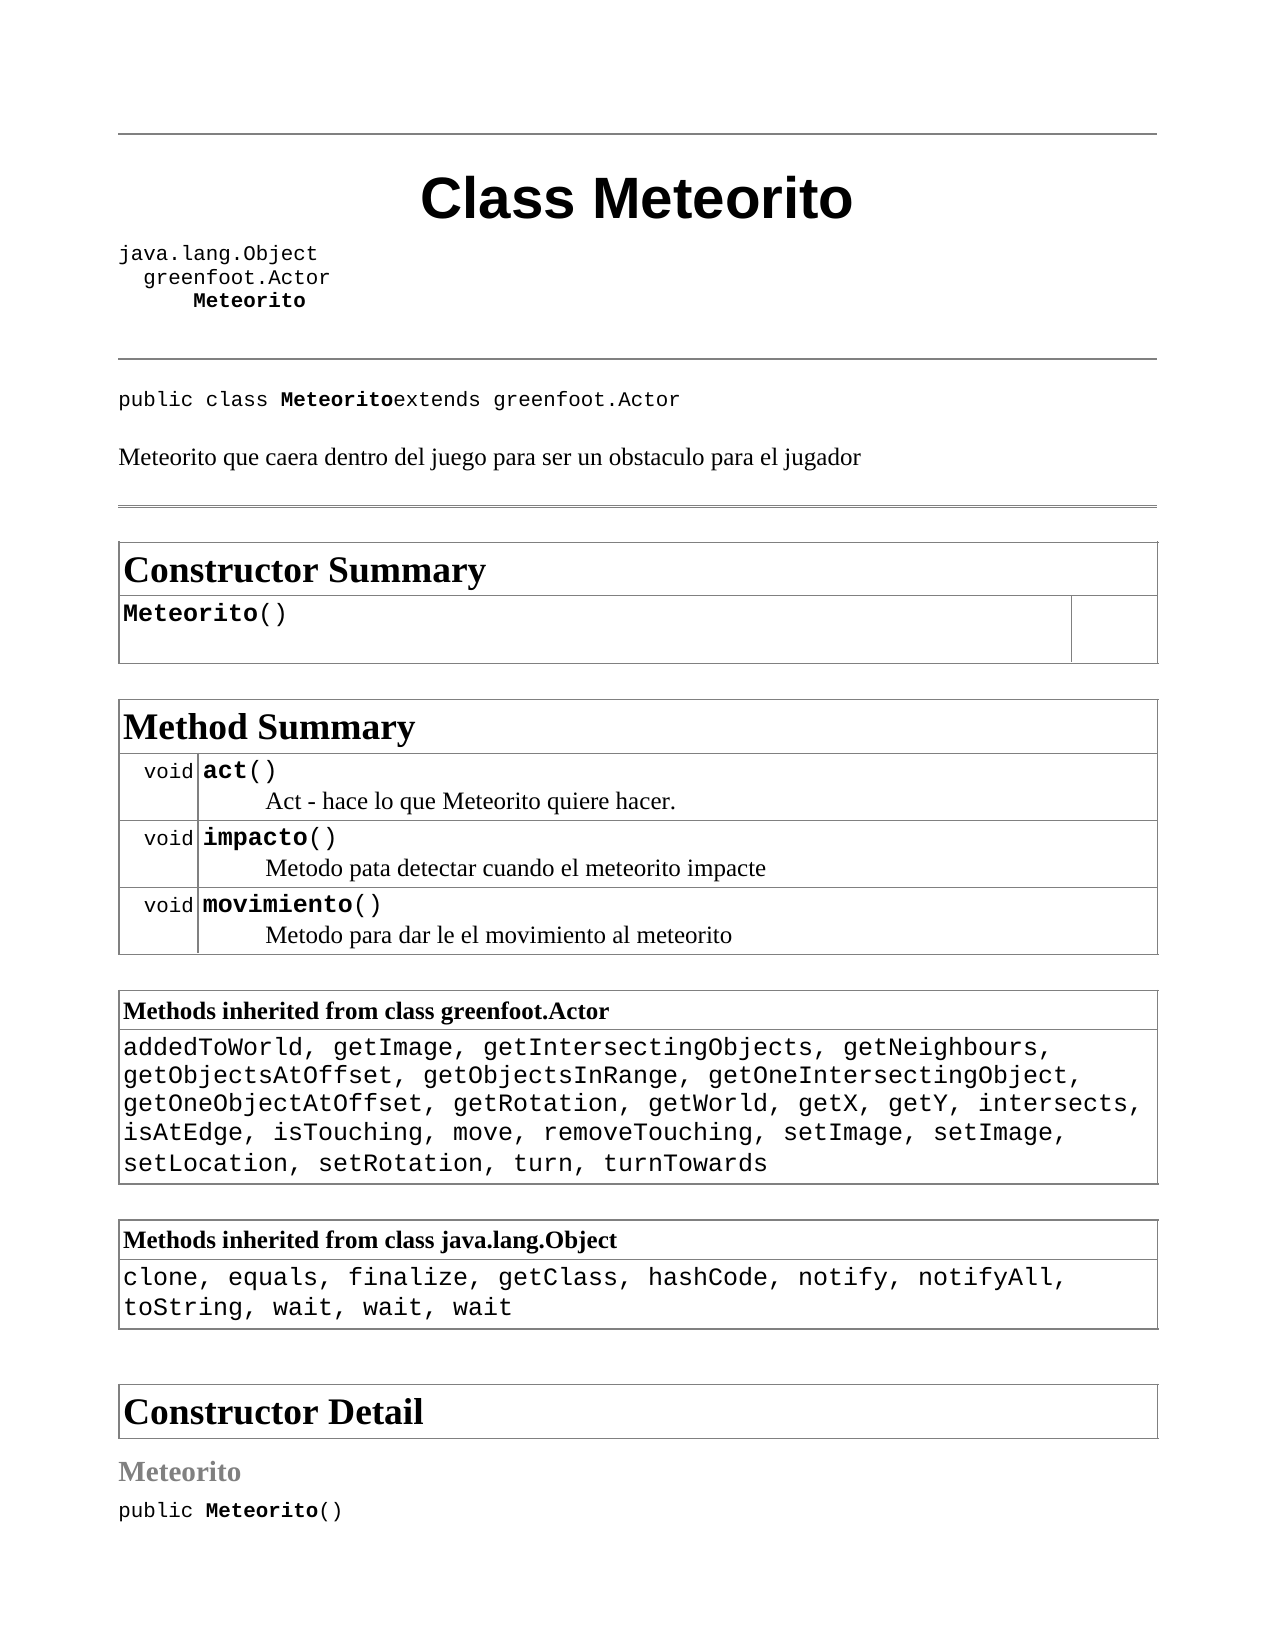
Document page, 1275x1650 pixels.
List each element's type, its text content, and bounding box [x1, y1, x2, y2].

table_cell void [120, 821, 197, 886]
text Class Meteorito [118, 163, 1157, 231]
table_cell Meteorito() [120, 596, 1071, 662]
table_header Methods inherited from class greenfoot.Actor [120, 991, 1157, 1029]
table_cell addedToWorld, getImage, getIntersectingObjects, getNeighbours, getObjectsAtOffset, getObjectsInRange, getOneIntersectingObject, getOneObjectAtOffset, getRotation, getWorld, getX, getY, intersects, isAtEdge, isTouching, move, removeTouching, setImage, setImage, setLocation, setRotation, turn, turnTowards [120, 1030, 1157, 1183]
table_cell void [120, 754, 197, 819]
text Meteorito [118, 1454, 1157, 1487]
table_header Method Summary [120, 700, 1157, 752]
table_cell impacto() Metodo pata detectar cuando el meteorito impacte [199, 821, 1157, 886]
table_cell clone, equals, finalize, getClass, hashCode, notify, notifyAll, toString, wait, wait, wait [120, 1260, 1157, 1328]
table_header Constructor Detail [120, 1385, 1157, 1437]
table_cell [1072, 596, 1157, 662]
table_cell movimiento() Metodo para dar le el movimiento al meteorito [199, 888, 1157, 953]
text Meteorito que caera dentro del juego para ser un obstaculo para el jugador [118, 442, 1157, 471]
table_cell void [120, 888, 197, 953]
text Meteorito [118, 290, 1157, 314]
table_header Constructor Summary [120, 543, 1157, 595]
text public class Meteoritoextends greenfoot.Actor [118, 389, 1157, 413]
table_header Methods inherited from class java.lang.Object [120, 1221, 1157, 1259]
text greenfoot.Actor [118, 267, 1157, 290]
table_cell act() Act - hace lo que Meteorito quiere hacer. [199, 754, 1157, 819]
text java.lang.Object [118, 243, 1157, 267]
text public Meteorito() [118, 1500, 1157, 1523]
